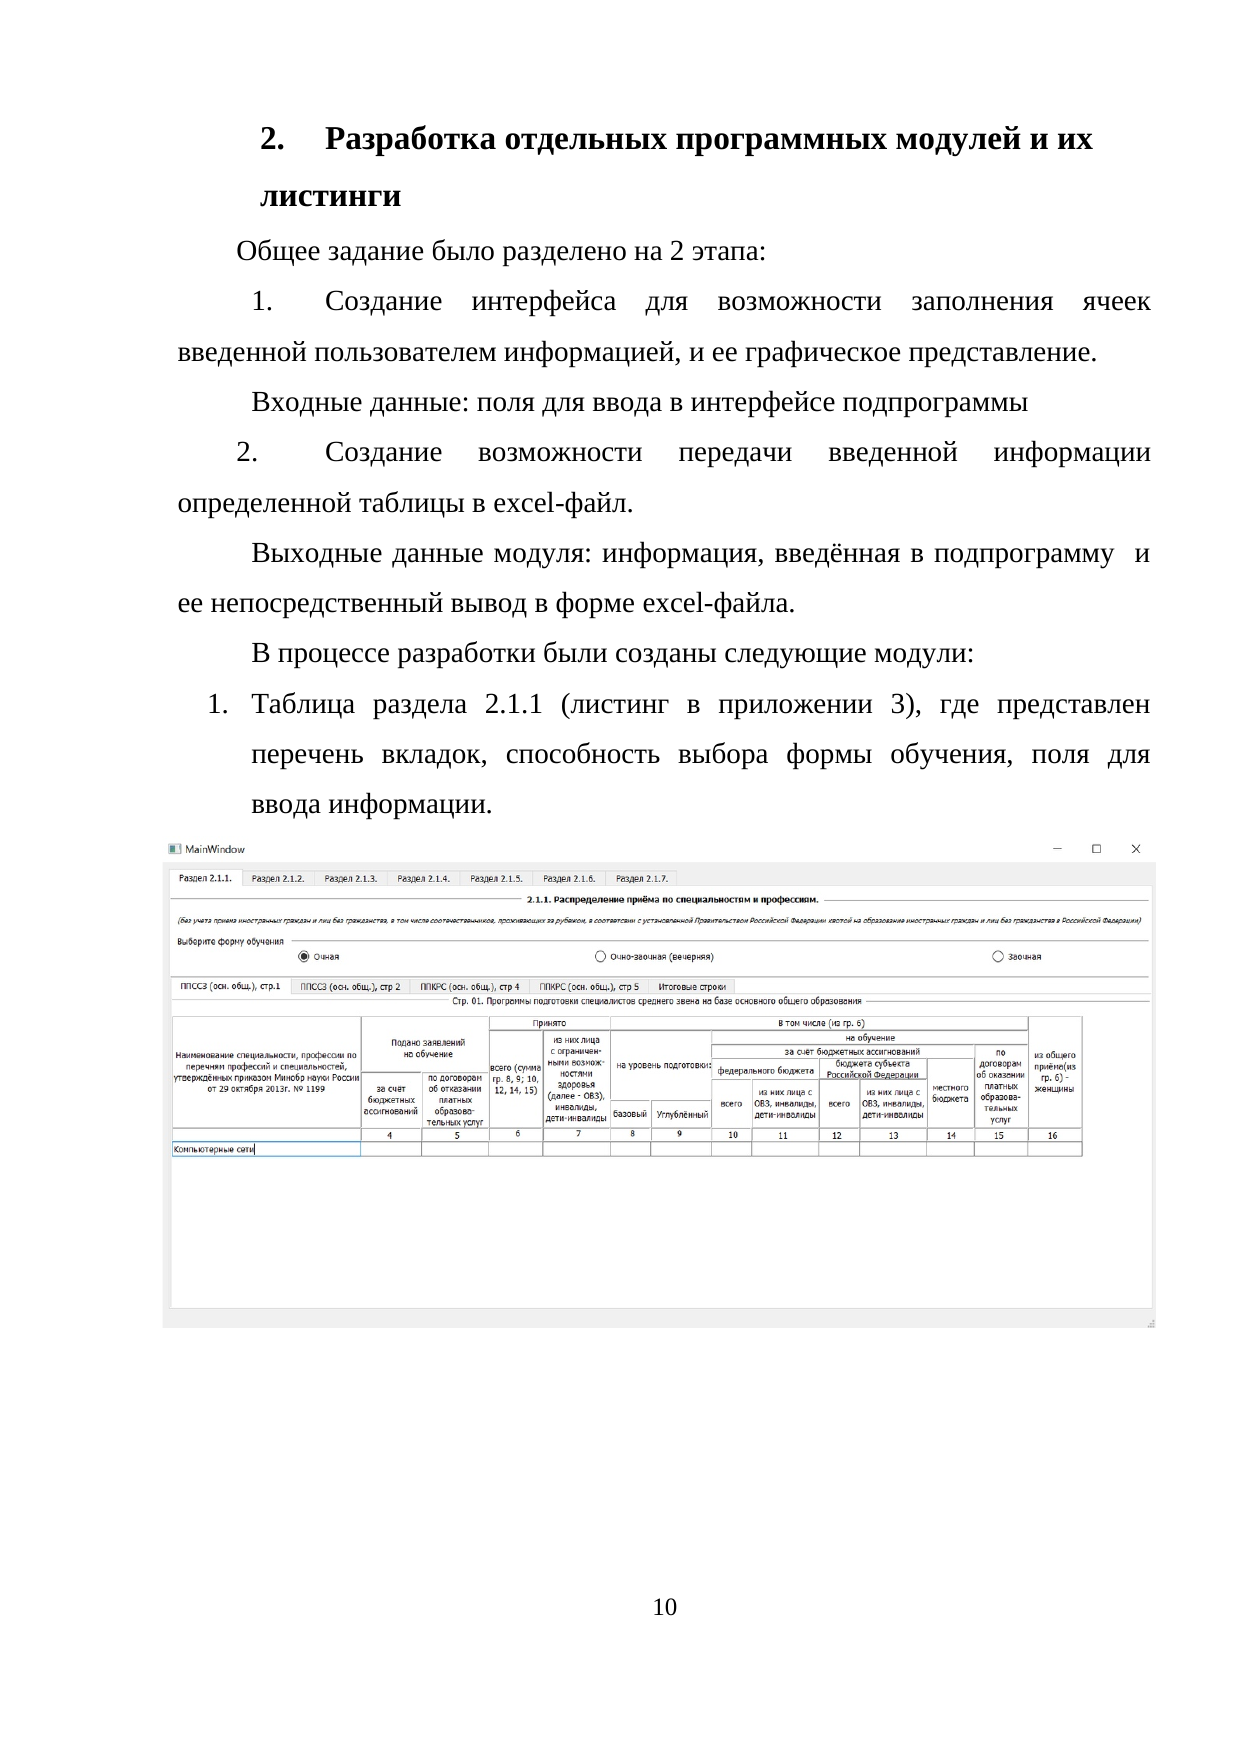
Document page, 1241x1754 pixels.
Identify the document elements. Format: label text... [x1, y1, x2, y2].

list Таблица раздела 2.1.1 (листинг в приложении 3), где представлен перечень вкладок, способность выбора формы обучения, поля для ввода информации. [207, 686, 1152, 820]
picture [162, 836, 1156, 1328]
list Создание возможности передачи введенной информации определенной таблицы в excel-файл. [177, 434, 1152, 518]
text В процессе разработки были созданы следующие модули: [177, 636, 1152, 669]
text Выходные данные модуля: информация, введённая в подпрограмму и ее непосредственный вывод в форме exсel-файла. [177, 535, 1152, 619]
text Общее задание было разделено на 2 этапа: [177, 233, 1152, 267]
list Создание интерфейса для возможности заполнения ячеек введенной пользователем информацией, и ее графическое представление. [177, 283, 1152, 367]
text 2. Разработка отдельных программных модулей и их листинги [260, 118, 1152, 214]
text Входные данные: поля для ввода в интерфейсе подпрограммы [251, 384, 1152, 418]
